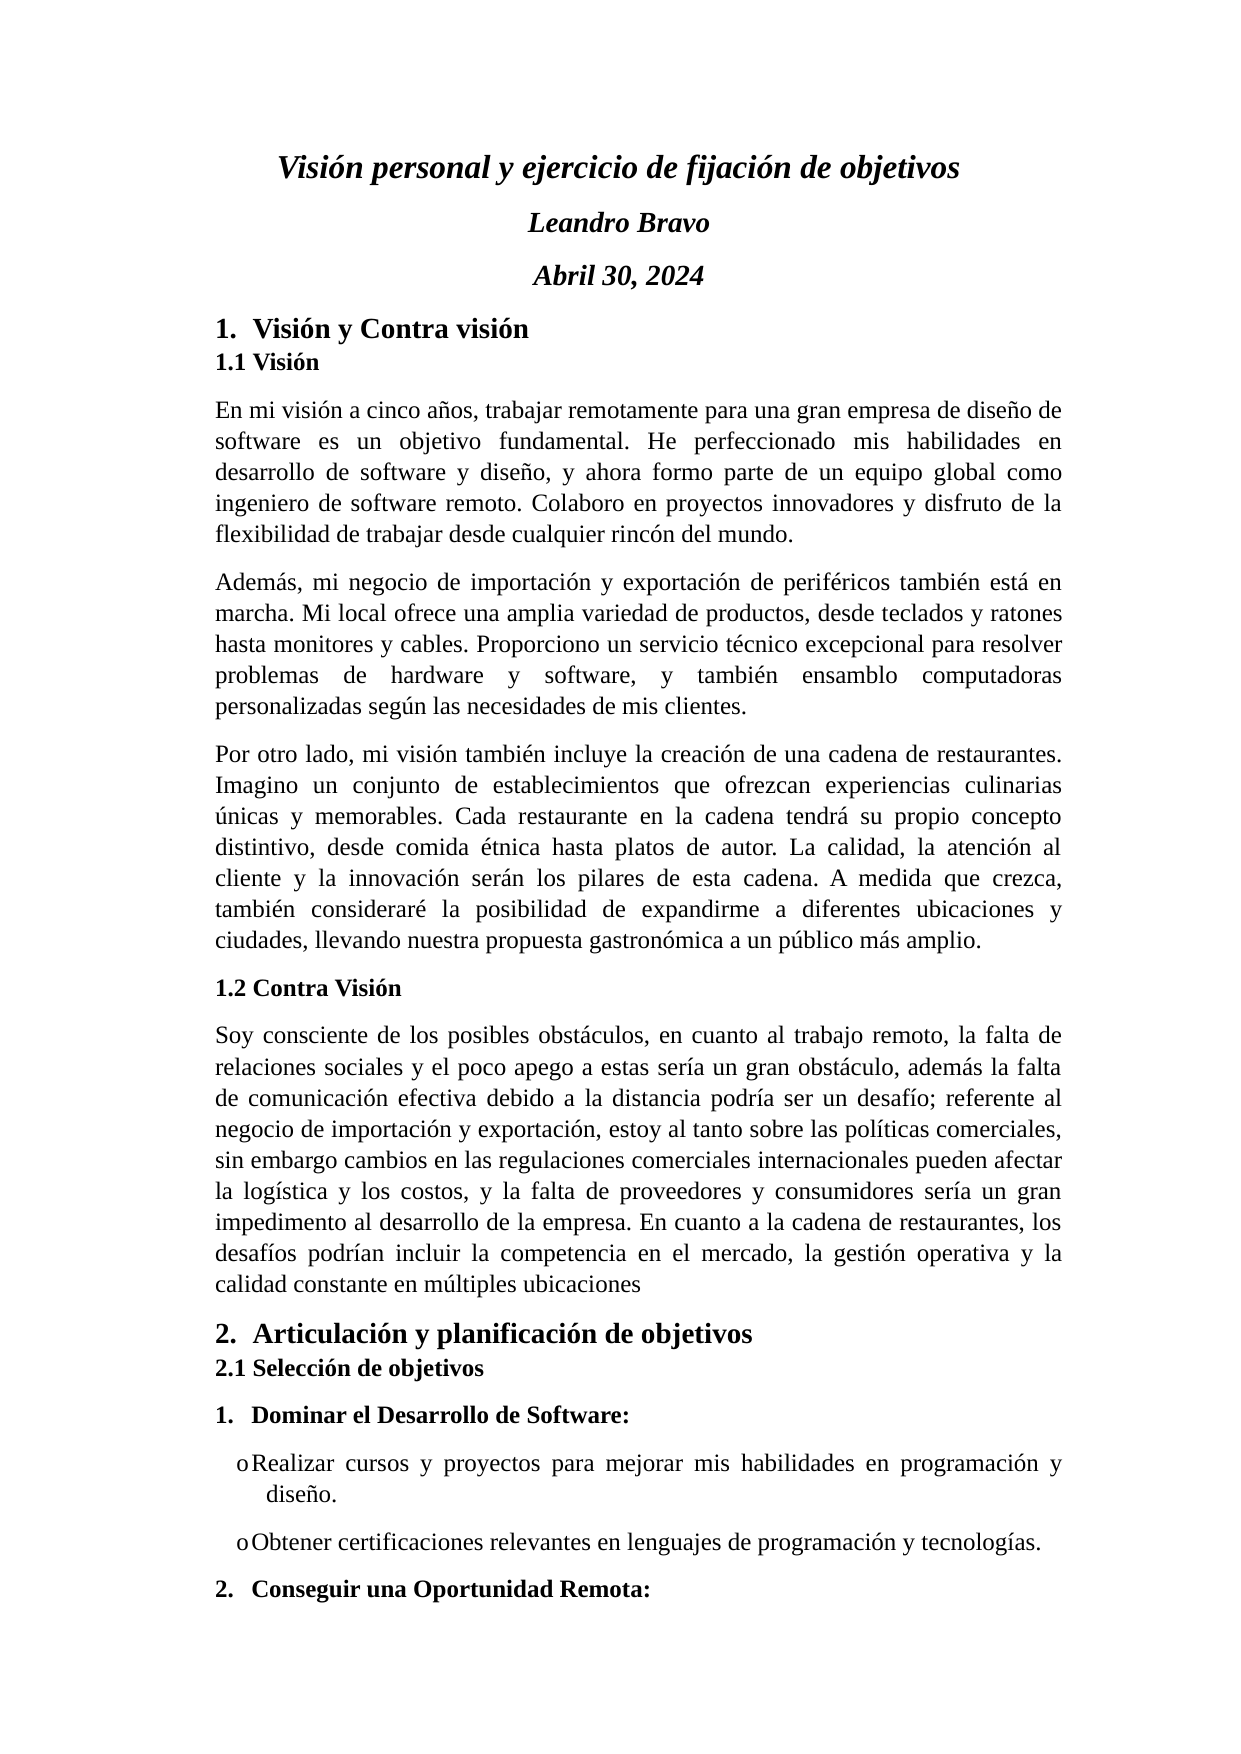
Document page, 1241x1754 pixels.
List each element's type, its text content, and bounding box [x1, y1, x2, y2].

text Soy consciente de los posibles obstáculos, en cuanto al trabajo remoto, la falta de relaciones sociales y el poco apego a estas sería un gran obstáculo, además la falta de comunicación efectiva debido a la distancia podría ser un desafío; referente al negocio de importación y exportación, estoy al tanto sobre las políticas comerciales, sin embargo cambios en las regulaciones comerciales internacionales pueden afectar la logística y los costos, y la falta de proveedores y consumidores sería un gran impedimento al desarrollo de la empresa. En cuanto a la cadena de restaurantes, los desafíos podrían incluir la competencia en el mercado, la gestión operativa y la calidad constante en múltiples ubicaciones [215, 1021, 1063, 1298]
text o Obtener certificaciones relevantes en lenguajes de programación y tecnologías. [236, 1527, 1063, 1556]
text o Realizar cursos y proyectos para mejorar mis habilidades en programación y diseño. [236, 1448, 1063, 1508]
list Visión [215, 347, 1063, 376]
text Además, mi negocio de importación y exportación de periféricos también está en marcha. Mi local ofrece una amplia variedad de productos, desde teclados y ratones hasta monitores y cables. Proporciono un servicio técnico excepcional para resolver problemas de hardware y software, y también ensamblo computadoras personalizadas según las necesidades de mis clientes. [215, 567, 1063, 720]
text En mi visión a cinco años, trabajar remotamente para una gran empresa de diseño de software es un objetivo fundamental. He perfeccionado mis habilidades en desarrollo de software y diseño, y ahora formo parte de un equipo global como ingeniero de software remoto. Colaboro en proyectos innovadores y disfruto de la flexibilidad de trabajar desde cualquier rincón del mundo. [215, 395, 1063, 548]
list Articulación y planificación de objetivos [215, 1317, 1063, 1350]
text Abril 30, 2024 [177, 258, 1063, 292]
list Contra Visión [215, 973, 1063, 1002]
list Visión y Contra visión [215, 311, 1063, 345]
text 1. Dominar el Desarrollo de Software: [215, 1400, 1063, 1429]
text Por otro lado, mi visión también incluye la creación de una cadena de restaurantes. Imagino un conjunto de establecimientos que ofrezcan experiencias culinarias únicas y memorables. Cada restaurante en la cadena tendrá su propio concepto distintivo, desde comida étnica hasta platos de autor. La calidad, la atención al cliente y la innovación serán los pilares de esta cadena. A medida que crezca, también consideraré la posibilidad de expandirme a diferentes ubicaciones y ciudades, llevando nuestra propuesta gastronómica a un público más amplio. [215, 739, 1063, 954]
text Visión personal y ejercicio de fijación de objetivos [177, 148, 1063, 186]
text 2. Conseguir una Oportunidad Remota: [215, 1574, 1063, 1603]
text Leandro Bravo [177, 206, 1063, 239]
list Selección de objetivos [215, 1353, 1063, 1381]
